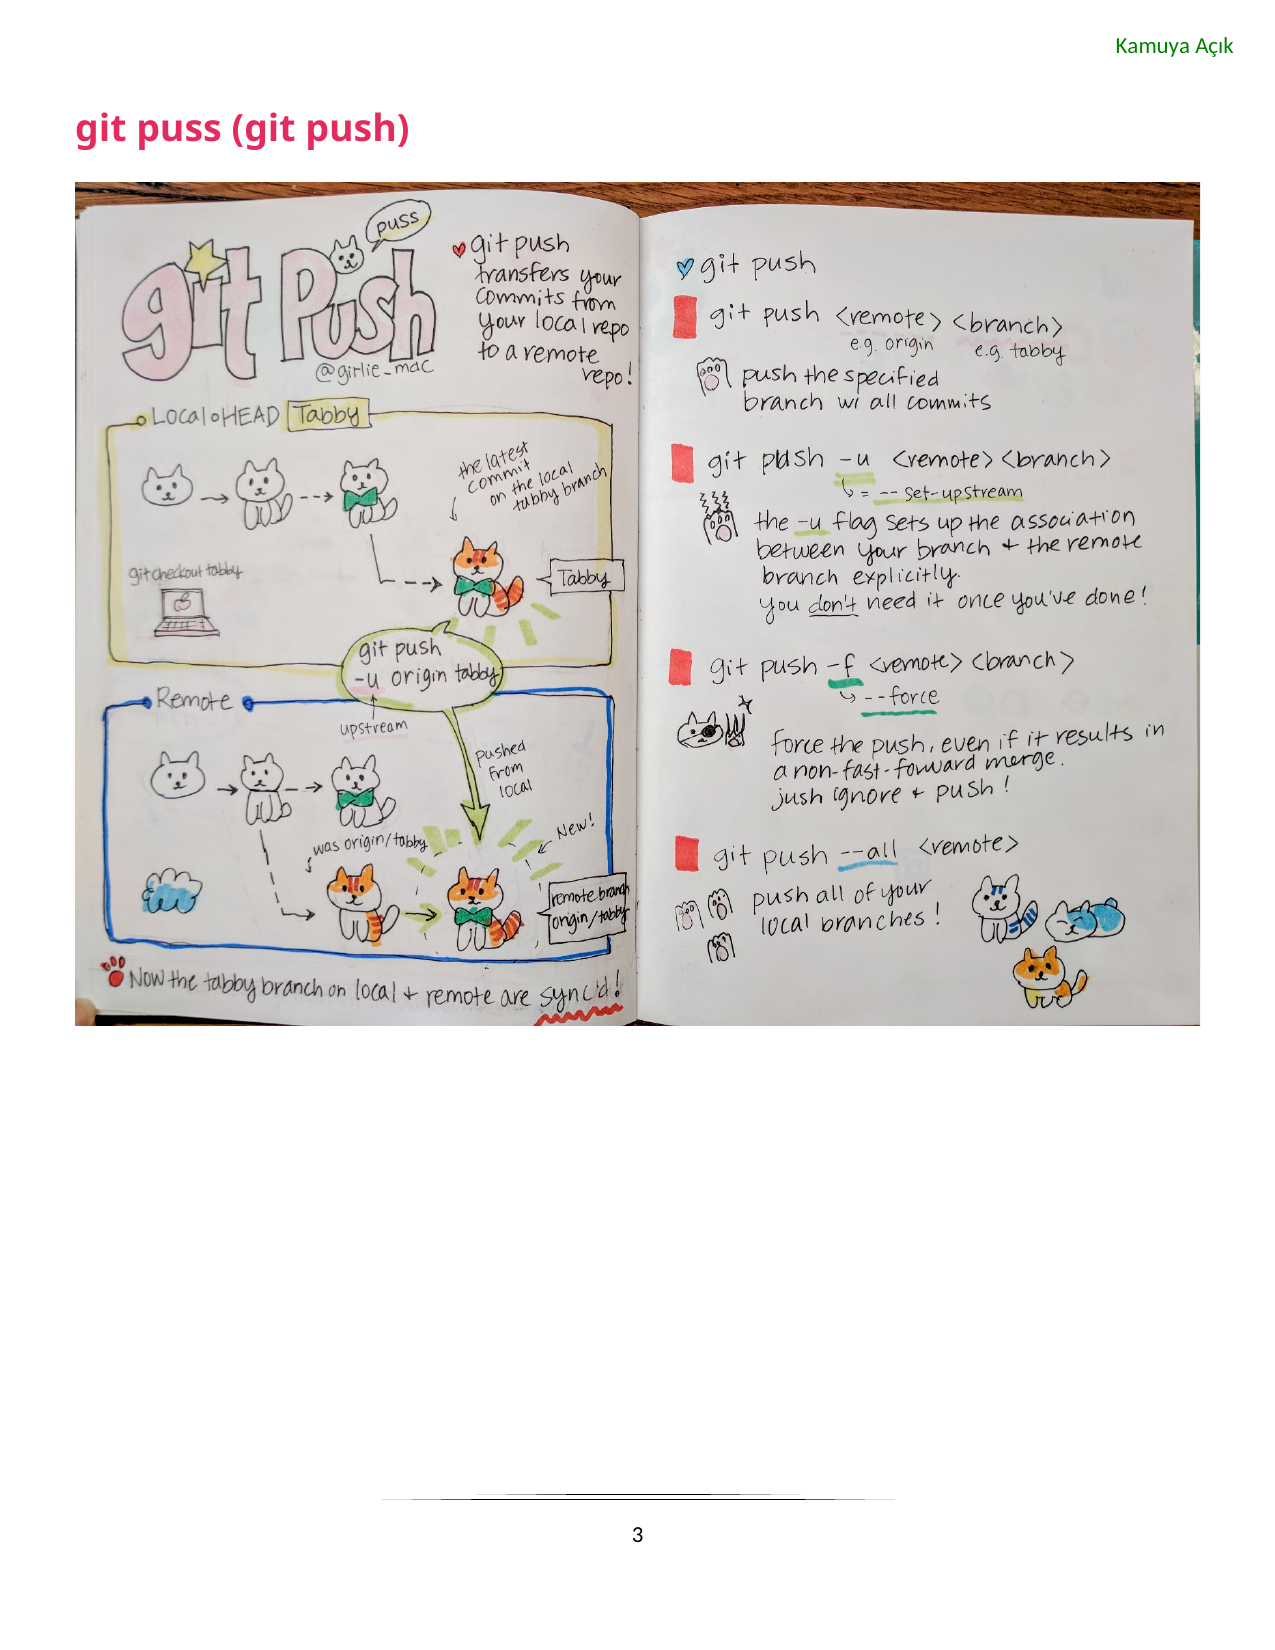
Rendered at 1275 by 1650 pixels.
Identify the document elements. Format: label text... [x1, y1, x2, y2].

text git puss (git push) [75, 102, 1200, 153]
picture [75, 182, 1200, 1026]
